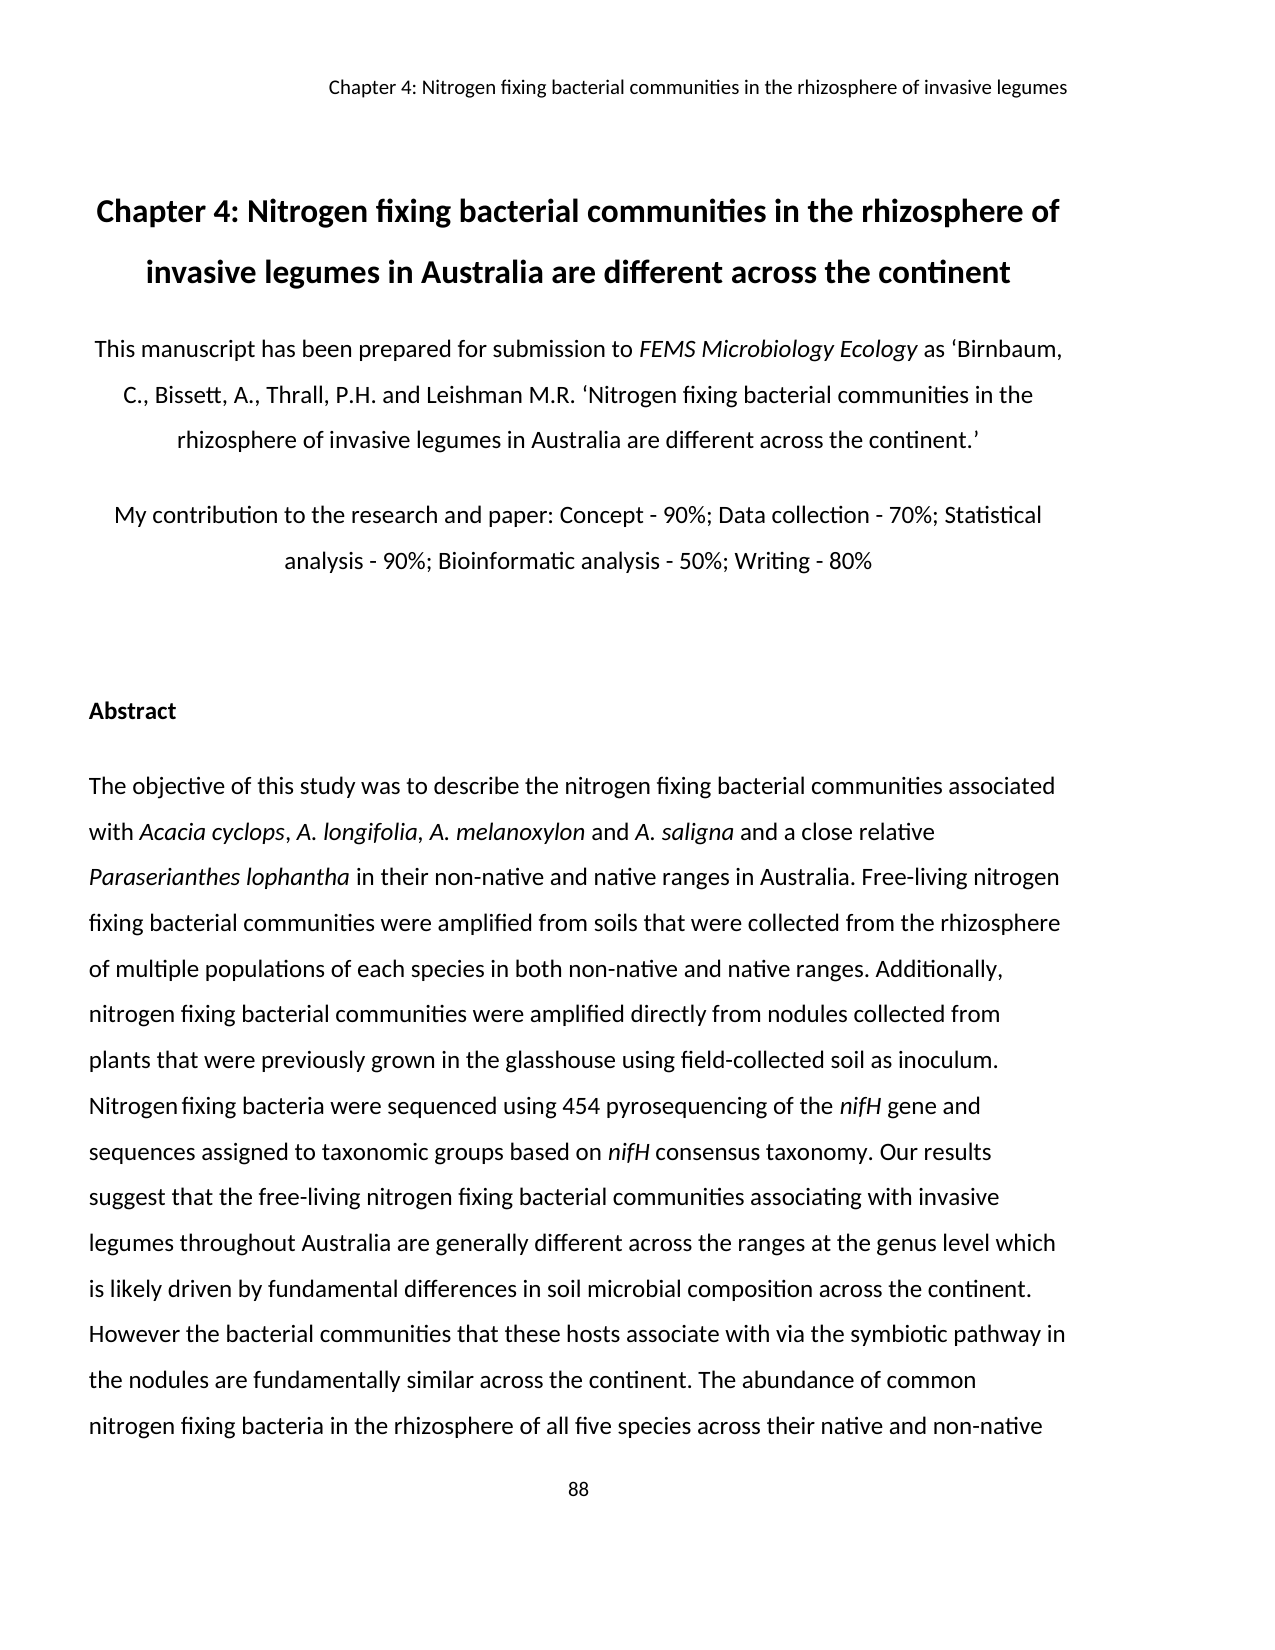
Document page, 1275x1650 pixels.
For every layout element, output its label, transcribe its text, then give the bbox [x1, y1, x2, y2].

text This manuscript has been prepared for submission to FEMS Microbiology Ecology as ‘Birnbaum, C., Bissett, A., Thrall, P.H. and Leishman M.R. ‘Nitrogen fixing bacterial communities in the rhizosphere of invasive legumes in Australia are different across the continent.’ [89, 333, 1068, 455]
text The objective of this study was to describe the nitrogen fixing bacterial communities associated with Acacia cyclops, A. longifolia, A. melanoxylon and A. saligna and a close relative Paraserianthes lophantha in their non-native and native ranges in Australia. Free-living nitrogen fixing bacterial communities were amplified from soils that were collected from the rhizosphere of multiple populations of each species in both non-native and native ranges. Additionally, nitrogen fixing bacterial communities were amplified directly from nodules collected from plants that were previously grown in the glasshouse using field-collected soil as inoculum. Nitrogen fixing bacteria were sequenced using 454 pyrosequencing of the nifH gene and sequences assigned to taxonomic groups based on nifH consensus taxonomy. Our results suggest that the free-living nitrogen fixing bacterial communities associating with invasive legumes throughout Australia are generally different across the ranges at the genus level which is likely driven by fundamental differences in soil microbial composition across the continent. However the bacterial communities that these hosts associate with via the symbiotic pathway in the nodules are fundamentally similar across the continent. The abundance of common nitrogen fixing bacteria in the rhizosphere of all five species across their native and non-native [89, 770, 1068, 1441]
text My contribution to the research and paper: Concept - 90%; Data collection - 70%; Statistical analysis - 90%; Bioinformatic analysis - 50%; Writing - 80% [89, 499, 1068, 576]
text Abstract [89, 695, 1068, 726]
text Chapter 4: Nitrogen fixing bacterial communities in the rhizosphere of invasive legumes in Australia are different across the continent [89, 190, 1068, 292]
